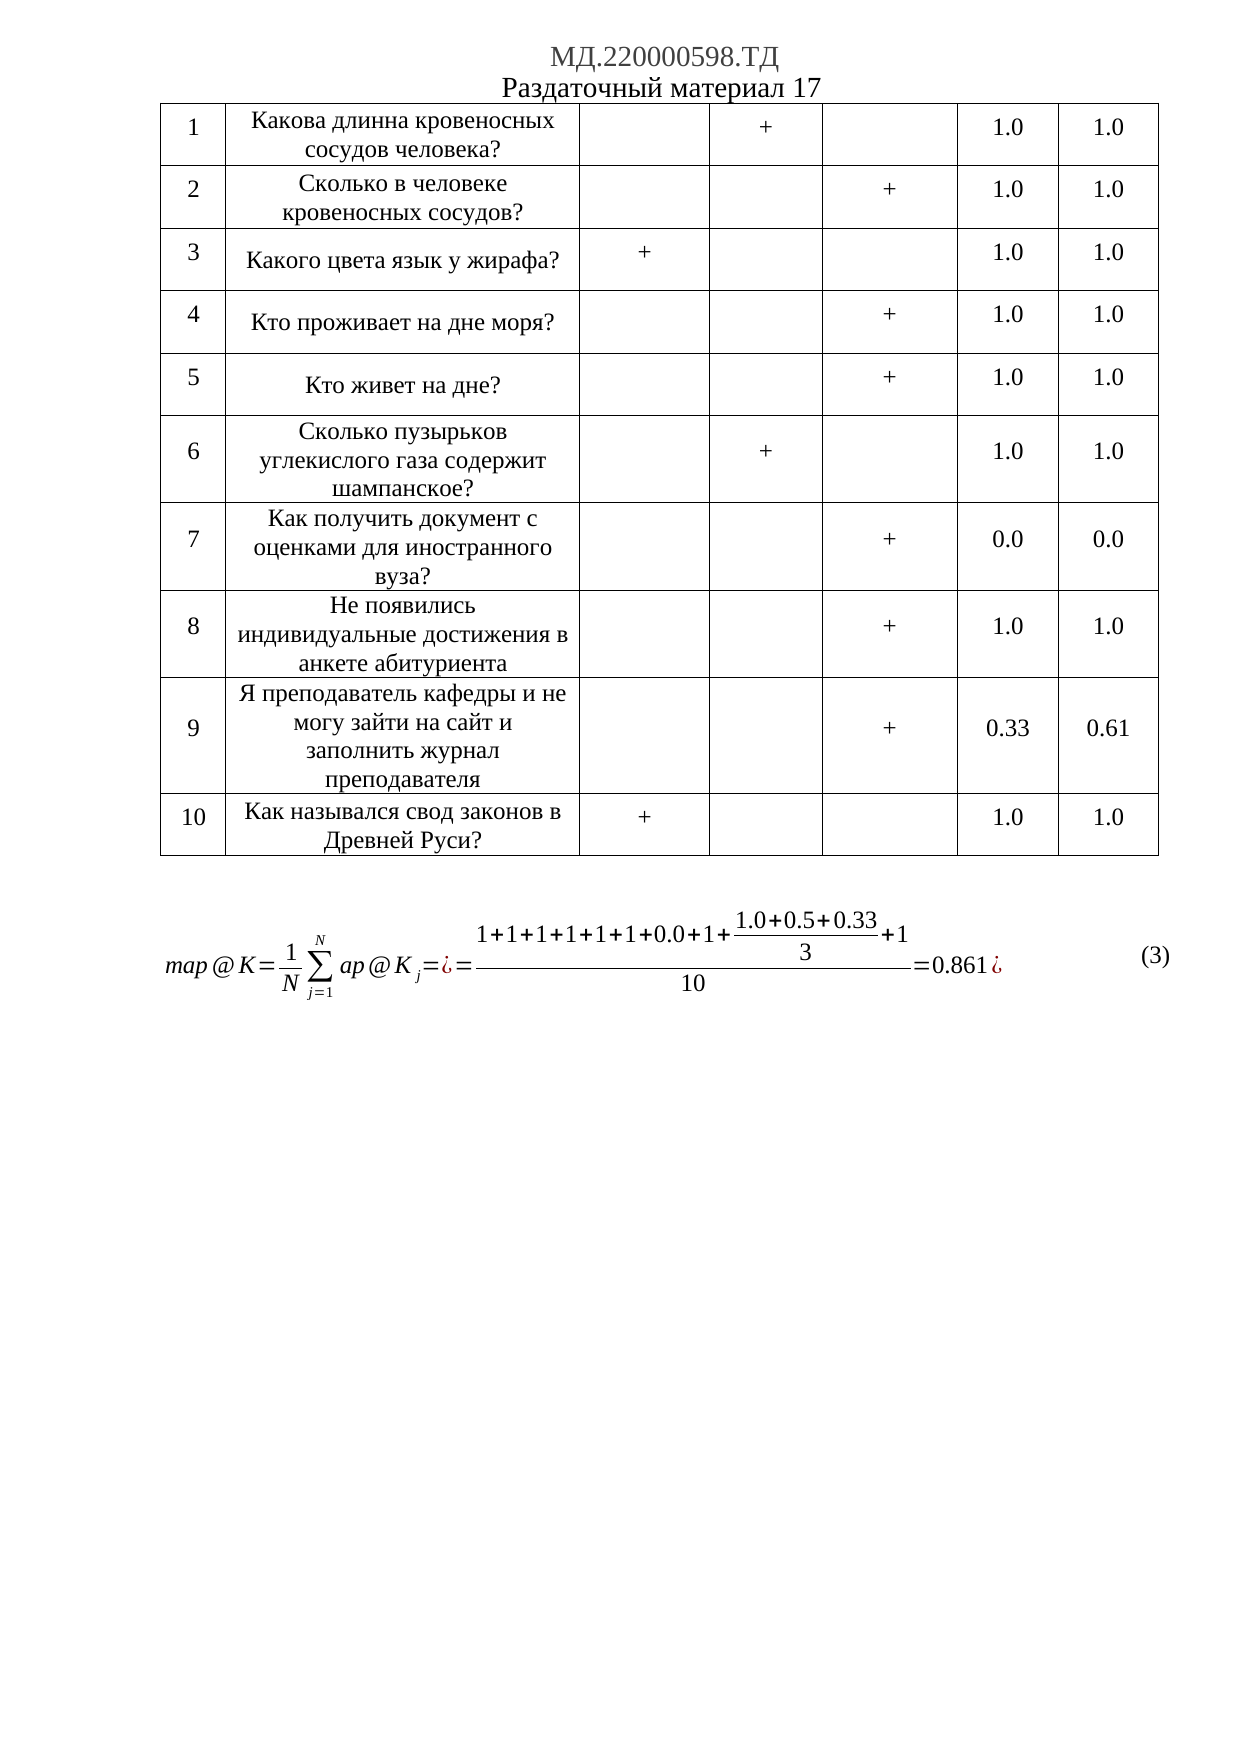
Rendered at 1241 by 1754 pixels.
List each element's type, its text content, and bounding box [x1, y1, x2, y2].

table_cell [710, 354, 822, 415]
table_cell 1.0 [1059, 291, 1158, 352]
table_cell 0.0 [1059, 503, 1158, 589]
table_cell [580, 104, 709, 165]
table_cell 1.0 [1059, 229, 1158, 290]
table_cell 9 [161, 678, 225, 793]
table_cell 2 [161, 166, 225, 227]
table_cell [823, 794, 957, 855]
table_cell 0.0 [958, 503, 1058, 589]
table_cell 1.0 [1059, 104, 1158, 165]
table_cell + [823, 678, 957, 793]
table_cell [710, 291, 822, 352]
table_cell [580, 354, 709, 415]
table_cell Как получить документ с оценками для иностранного вуза? [226, 503, 579, 589]
table_cell 1.0 [958, 229, 1058, 290]
table_cell [710, 166, 822, 227]
table_cell [823, 416, 957, 502]
table_cell 6 [161, 416, 225, 502]
table_cell Как назывался свод законов в Древней Руси? [226, 794, 579, 855]
table_cell 1.0 [1059, 416, 1158, 502]
table_cell 7 [161, 503, 225, 589]
table_cell 1.0 [958, 591, 1058, 677]
table_cell 1.0 [958, 416, 1058, 502]
table_cell + [710, 416, 822, 502]
table_cell [580, 416, 709, 502]
table_header [148, 907, 1029, 1017]
table_cell Какого цвета язык у жирафа? [226, 229, 579, 290]
table_cell + [580, 794, 709, 855]
table_cell Какова длинна кровеносных сосудов человека? [226, 104, 579, 165]
table_cell Кто живет на дне? [226, 354, 579, 415]
table_cell 1.0 [1059, 354, 1158, 415]
table_cell [823, 229, 957, 290]
table_cell 0.33 [958, 678, 1058, 793]
table_cell Сколько пузырьков углекислого газа содержит шампанское? [226, 416, 579, 502]
table_cell 4 [161, 291, 225, 352]
table_cell 1.0 [1059, 591, 1158, 677]
table_cell 1.0 [958, 104, 1058, 165]
table_cell 1 [161, 104, 225, 165]
table_cell [710, 678, 822, 793]
table_cell + [823, 291, 957, 352]
table_cell [710, 591, 822, 677]
table_cell 0.61 [1059, 678, 1158, 793]
table_cell [710, 503, 822, 589]
table_cell 1.0 [1059, 794, 1158, 855]
table_cell [580, 166, 709, 227]
table_cell Не появились индивидуальные достижения в анкете абитуриента [226, 591, 579, 677]
table_cell 8 [161, 591, 225, 677]
table_cell 1.0 [958, 291, 1058, 352]
table_cell 1.0 [1059, 166, 1158, 227]
table_cell 10 [161, 794, 225, 855]
table_cell + [580, 229, 709, 290]
table_cell 1.0 [958, 794, 1058, 855]
table_cell + [823, 166, 957, 227]
table_cell [823, 104, 957, 165]
table_header (3) [1029, 907, 1181, 1017]
table_cell Я преподаватель кафедры и не могу зайти на сайт и заполнить журнал преподавателя [226, 678, 579, 793]
table_cell [580, 678, 709, 793]
table_cell 3 [161, 229, 225, 290]
table_cell [580, 591, 709, 677]
table_cell [580, 503, 709, 589]
table_cell Кто проживает на дне моря? [226, 291, 579, 352]
table_cell [710, 794, 822, 855]
table_cell Сколько в человеке кровеносных сосудов? [226, 166, 579, 227]
table_cell + [823, 503, 957, 589]
table_cell 5 [161, 354, 225, 415]
table_cell + [710, 104, 822, 165]
table_cell 1.0 [958, 166, 1058, 227]
table_cell [580, 291, 709, 352]
table_cell + [823, 591, 957, 677]
table_cell 1.0 [958, 354, 1058, 415]
table_cell + [823, 354, 957, 415]
table_cell [710, 229, 822, 290]
